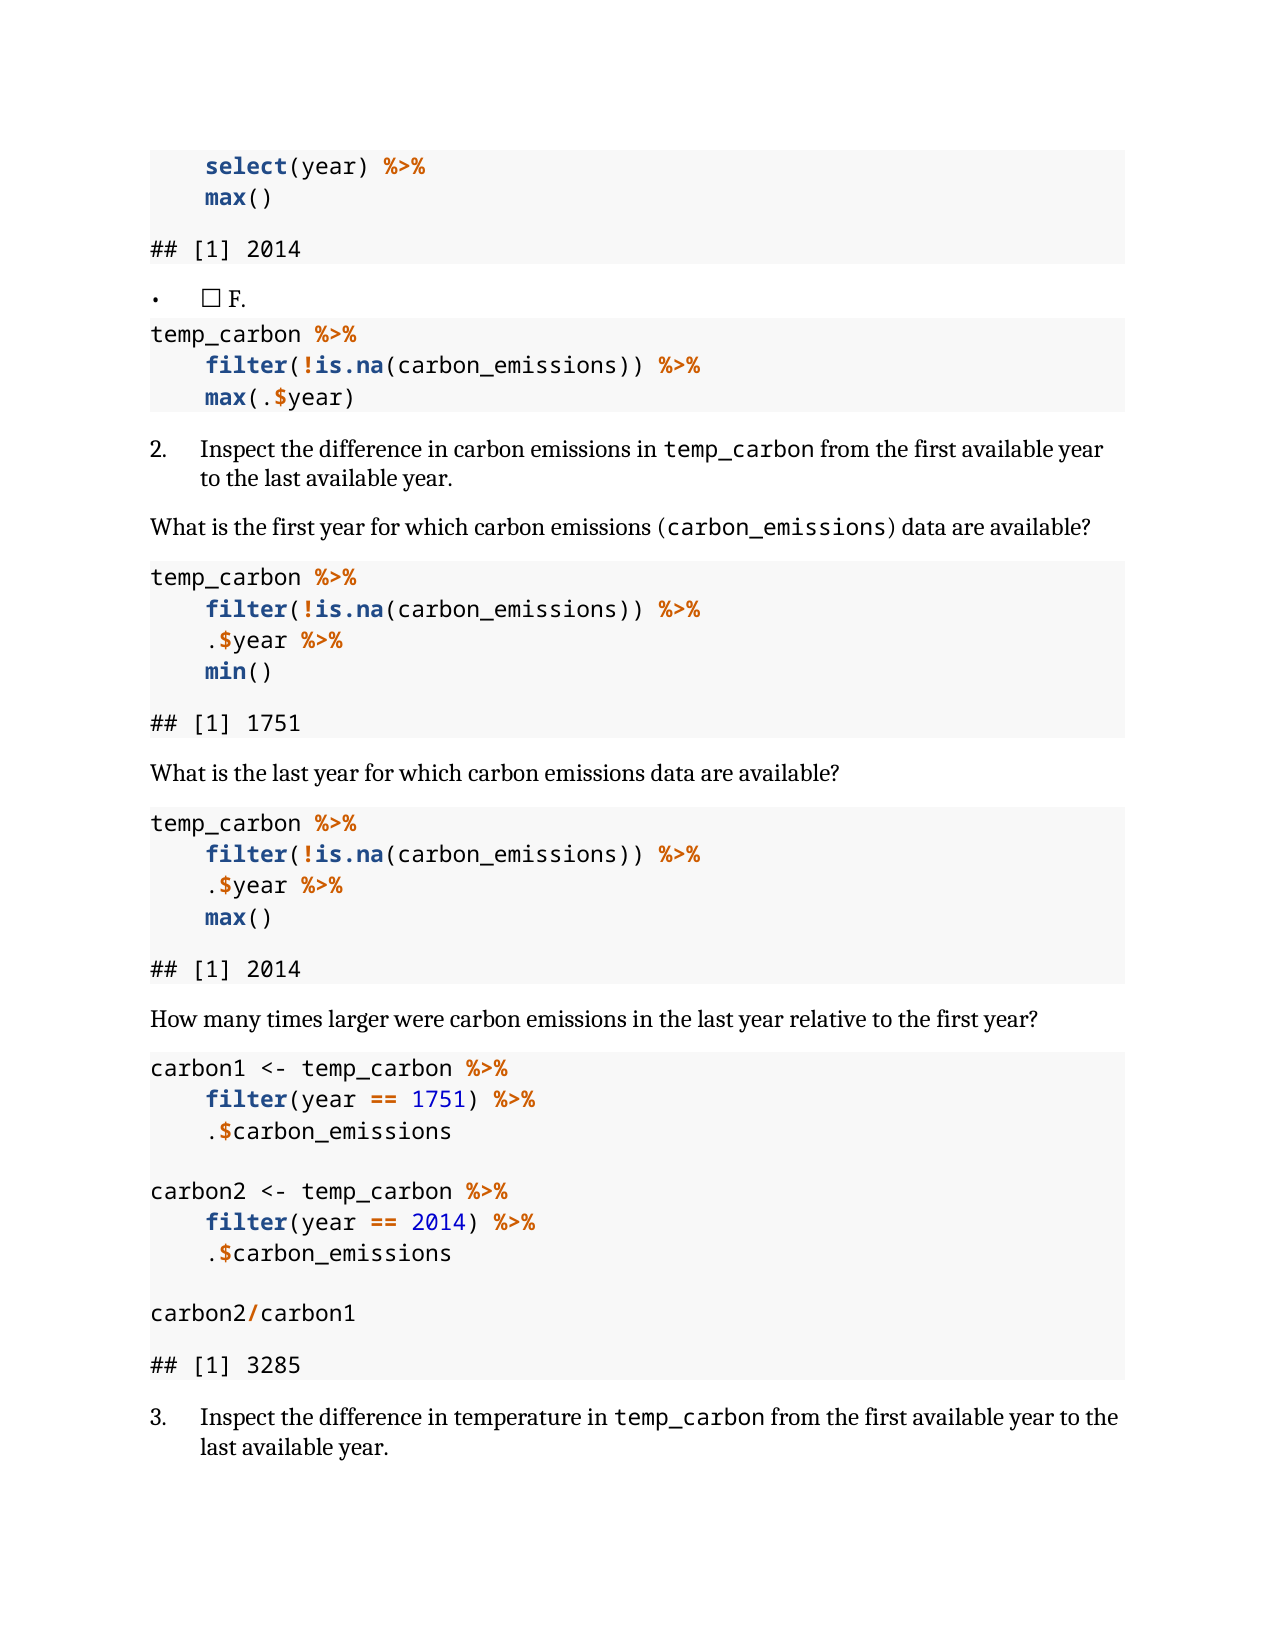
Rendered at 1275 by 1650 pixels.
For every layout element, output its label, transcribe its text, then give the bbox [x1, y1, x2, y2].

text temp_carbon %>% filter(!is.na(carbon_emissions)) %>% select(year) %>% max() [274, 150, 1125, 212]
list ☐ F. [150, 285, 1125, 314]
list Inspect the difference in temperature in temp_carbon from the first available year to the last available year. [150, 1401, 1125, 1461]
text temp_carbon %>% filter(!is.na(carbon_emissions)) %>% max(.$year) [356, 318, 1125, 412]
text How many times larger were carbon emissions in the last year relative to the first year? [150, 1004, 1125, 1033]
text What is the last year for which carbon emissions data are available? [150, 759, 1125, 788]
text ## [1] 2014 [150, 233, 1125, 264]
text temp_carbon %>% filter(!is.na(carbon_emissions)) %>% .$year %>% min() [150, 561, 1125, 686]
text What is the first year for which carbon emissions (carbon_emissions) data are available? [150, 511, 1125, 542]
text ## [1] 3285 [150, 1349, 1125, 1380]
text carbon1 <- temp_carbon %>% filter(year == 1751) %>% .$carbon_emissions carbon2 <- temp_carbon %>% filter(year == 2014) %>% .$carbon_emissions carbon2/carbon1 [150, 1052, 1125, 1328]
text ## [1] 2014 [150, 952, 1125, 984]
list Inspect the difference in carbon emissions in temp_carbon from the first available year to the last available year. [150, 432, 1125, 492]
text temp_carbon %>% filter(!is.na(carbon_emissions)) %>% .$year %>% max() [274, 807, 1125, 932]
text ## [1] 1751 [150, 707, 1125, 738]
